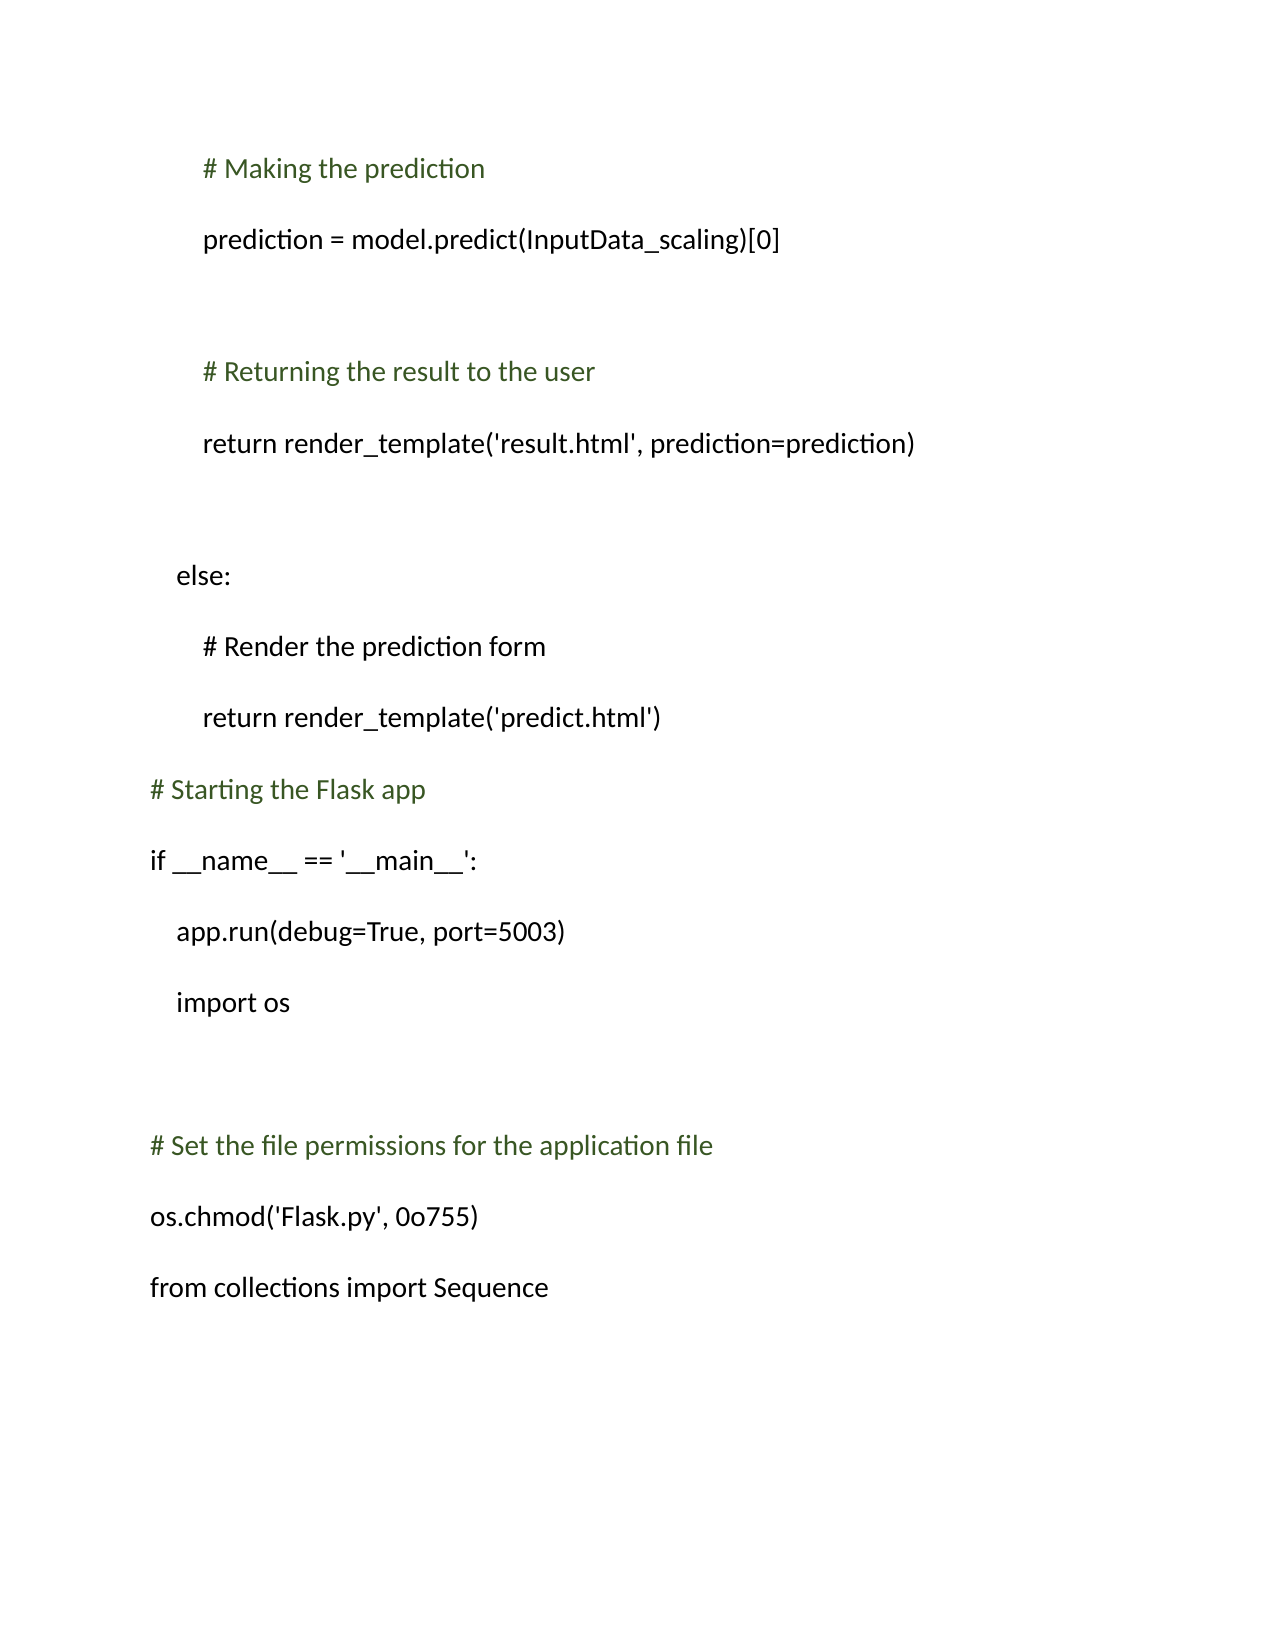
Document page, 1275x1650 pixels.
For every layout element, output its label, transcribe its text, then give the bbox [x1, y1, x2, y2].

text os.chmod('Flask.py', 0o755) [150, 1198, 1125, 1234]
text app.run(debug=True, port=5003) [150, 913, 1125, 949]
text # Starting the Flask app [150, 771, 1125, 806]
text # Render the prediction form [150, 628, 1125, 664]
text return render_template('result.html', prediction=prediction) [150, 425, 1125, 460]
text prediction = model.predict(InputData_scaling)[0] [150, 221, 1125, 257]
text if __name__ == '__main__': [150, 842, 1125, 878]
text # Making the prediction [150, 150, 1125, 186]
text return render_template('predict.html') [150, 699, 1125, 735]
text import os [150, 984, 1125, 1020]
text # Returning the result to the user [150, 353, 1125, 389]
text from collections import Sequence [150, 1269, 1125, 1305]
text # Set the file permissions for the application file [150, 1127, 1125, 1163]
text else: [150, 557, 1125, 593]
